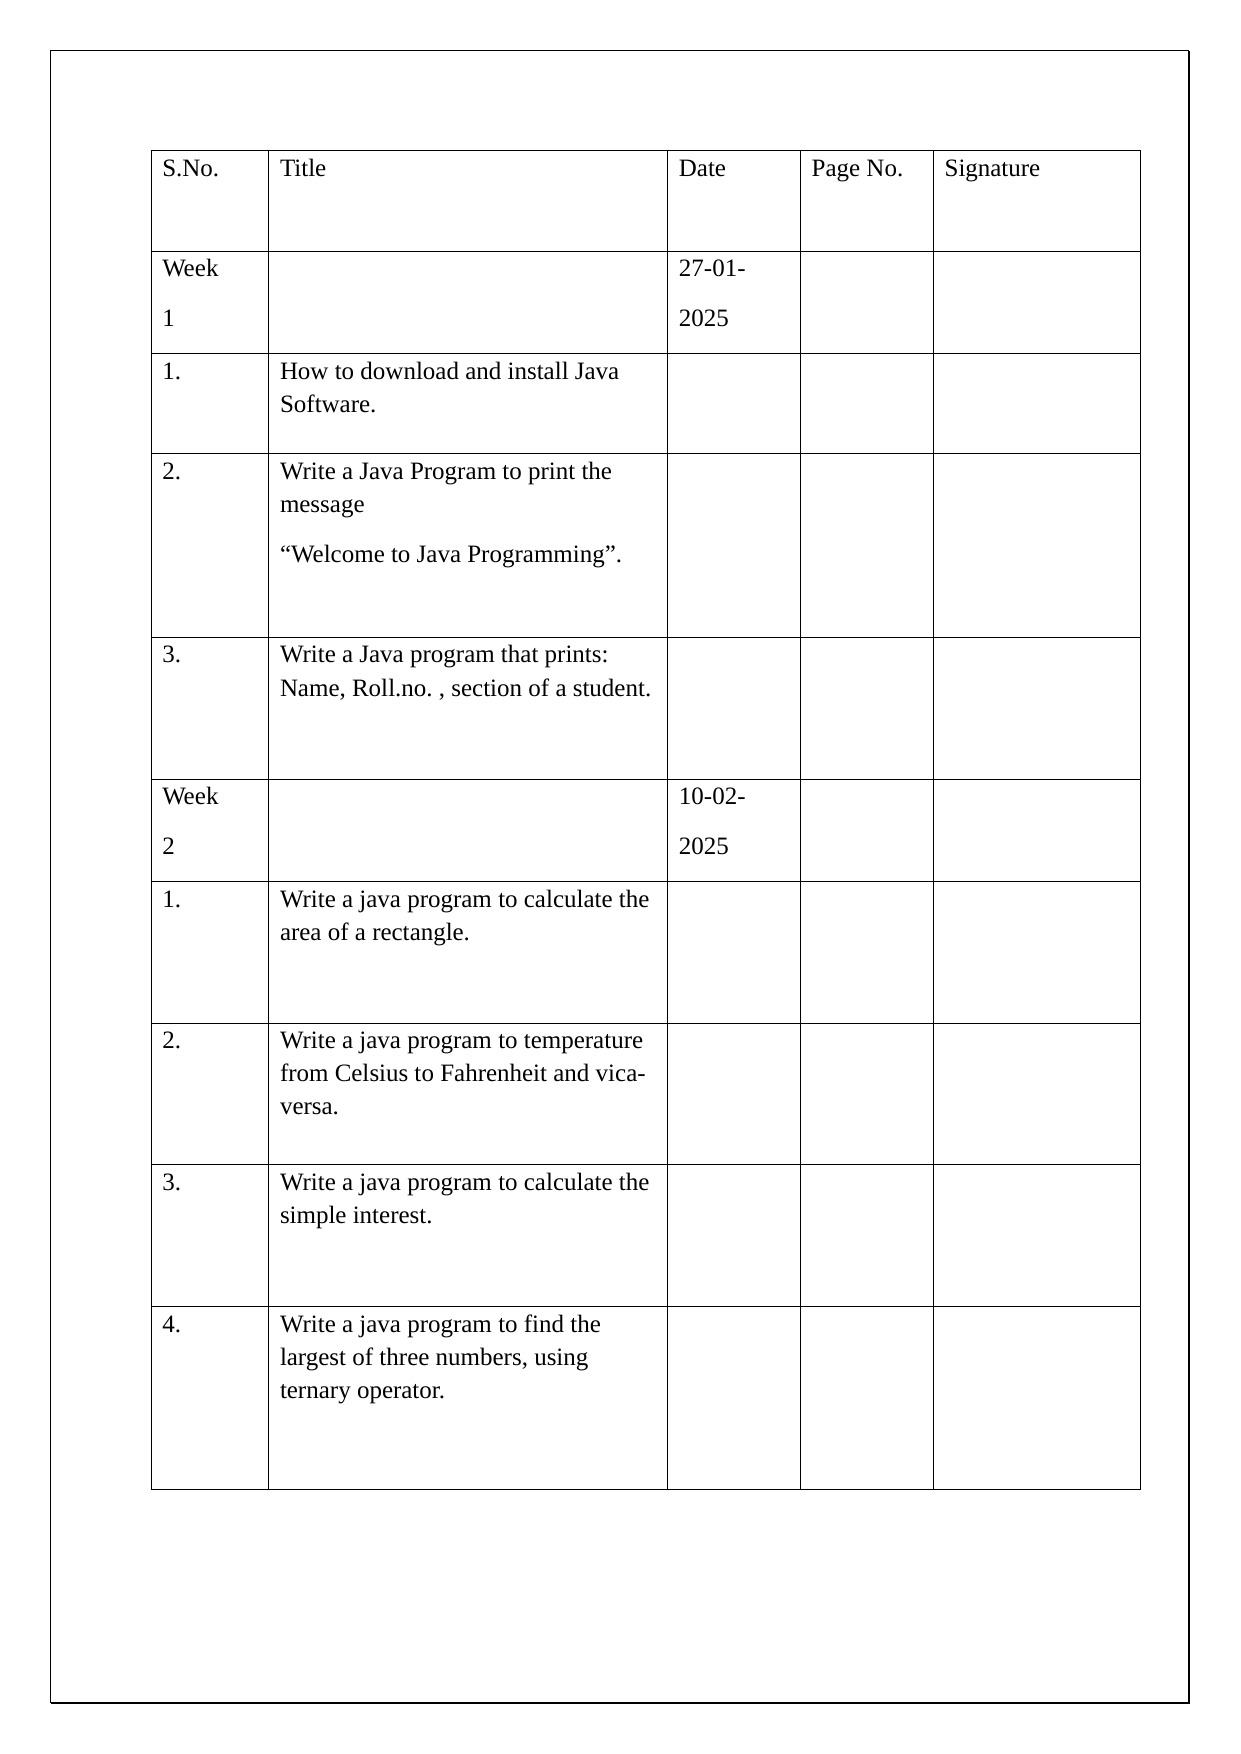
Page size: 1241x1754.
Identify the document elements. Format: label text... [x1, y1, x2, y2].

table_cell [668, 882, 800, 1022]
table_cell [801, 638, 933, 778]
table_cell 1. [152, 882, 268, 1022]
table_cell [934, 252, 1140, 353]
table_cell [934, 1165, 1140, 1306]
table_cell 4. [152, 1307, 268, 1489]
table_cell 27-01- 2025 [668, 252, 800, 353]
table_cell Write a java program to temperature from Celsius to Fahrenheit and vica-versa. [269, 1024, 667, 1164]
table_cell [801, 1165, 933, 1306]
table_cell Write a java program to calculate the simple interest. [269, 1165, 667, 1306]
table_cell [668, 1165, 800, 1306]
table_cell [934, 354, 1140, 453]
table_header Page No. [801, 151, 933, 251]
table_header S.No. [152, 151, 268, 251]
table_header Signature [934, 151, 1140, 251]
table_cell Write a Java Program to print the message “Welcome to Java Programming”. [269, 454, 667, 637]
table_cell [668, 1024, 800, 1164]
table_cell 1. [152, 354, 268, 453]
table_cell [934, 1307, 1140, 1489]
table_cell [801, 780, 933, 881]
table_cell 3. [152, 1165, 268, 1306]
table_cell 10-02- 2025 [668, 780, 800, 881]
table_cell [934, 882, 1140, 1022]
table_cell [934, 454, 1140, 637]
table_cell [934, 780, 1140, 881]
table_cell [668, 1307, 800, 1489]
table_cell Write a Java program that prints: Name, Roll.no. , section of a student. [269, 638, 667, 778]
table_cell [801, 882, 933, 1022]
table_cell [668, 354, 800, 453]
table_cell [934, 638, 1140, 778]
table_cell [801, 1307, 933, 1489]
table_cell [668, 638, 800, 778]
table_cell [668, 454, 800, 637]
table_header Date [668, 151, 800, 251]
table_cell Write a java program to calculate the area of a rectangle. [269, 882, 667, 1022]
table_cell Week 1 [152, 252, 268, 353]
table_cell [801, 1024, 933, 1164]
table_cell [801, 354, 933, 453]
table_cell 2. [152, 454, 268, 637]
table_cell [269, 780, 667, 881]
table_cell 2. [152, 1024, 268, 1164]
table_cell [269, 252, 667, 353]
table_cell [801, 252, 933, 353]
table_cell [801, 454, 933, 637]
table_cell Week 2 [152, 780, 268, 881]
table_header Title [269, 151, 667, 251]
table_cell 3. [152, 638, 268, 778]
table_cell How to download and install Java Software. [269, 354, 667, 453]
table_cell Write a java program to find the largest of three numbers, using ternary operator. [269, 1307, 667, 1489]
table_cell [934, 1024, 1140, 1164]
